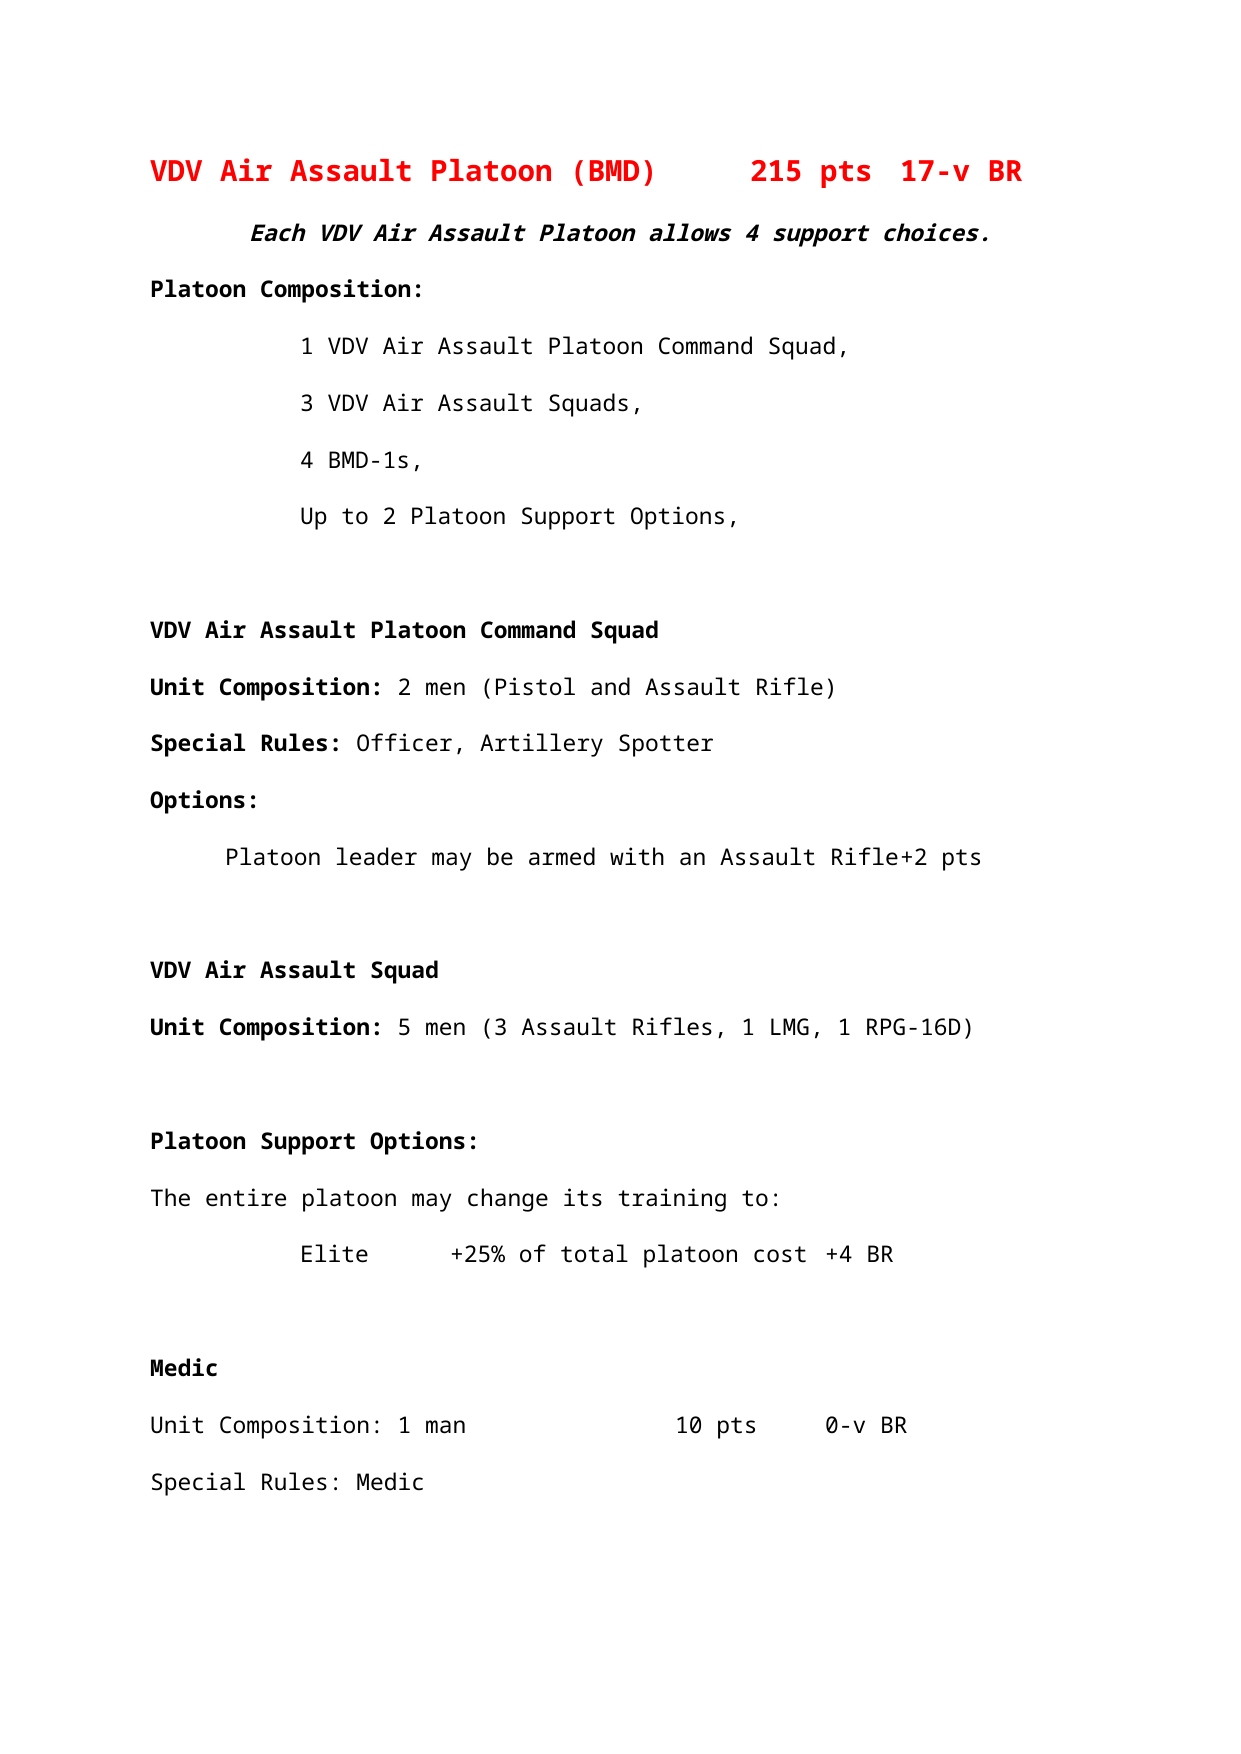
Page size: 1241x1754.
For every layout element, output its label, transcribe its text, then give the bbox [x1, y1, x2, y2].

text Platoon Composition: [150, 273, 1090, 304]
text VDV Air Assault Platoon (BMD) 215 pts 17-v BR [150, 150, 1090, 190]
text 3 VDV Air Assault Squads, [300, 387, 1090, 418]
text 4 BMD-1s, [300, 443, 1090, 475]
text VDV Air Assault Platoon Command Squad [150, 614, 1090, 645]
text Each VDV Air Assault Platoon allows 4 support choices. [150, 216, 1090, 248]
text Special Rules: Officer, Artillery Spotter [150, 727, 1090, 759]
text VDV Air Assault Squad [150, 954, 1090, 986]
text Platoon Support Options: [150, 1125, 1090, 1156]
text Elite +25% of total platoon cost +4 BR [150, 1238, 1090, 1269]
text 1 VDV Air Assault Platoon Command Squad, [225, 330, 1090, 361]
text Medic [150, 1352, 1090, 1383]
text Unit Composition: 5 men (3 Assault Rifles, 1 LMG, 1 RPG-16D) [150, 1011, 1090, 1042]
text Unit Composition: 1 man 10 pts 0-v BR [150, 1409, 1090, 1440]
text Options: [150, 784, 1090, 815]
text Special Rules: Medic [150, 1465, 1090, 1497]
text Unit Composition: 2 men (Pistol and Assault Rifle) [150, 671, 1090, 702]
text Up to 2 Platoon Support Options, [300, 500, 1090, 532]
text Platoon leader may be armed with an Assault Rifle +2 pts [150, 841, 1090, 872]
text The entire platoon may change its training to: [150, 1182, 1090, 1213]
